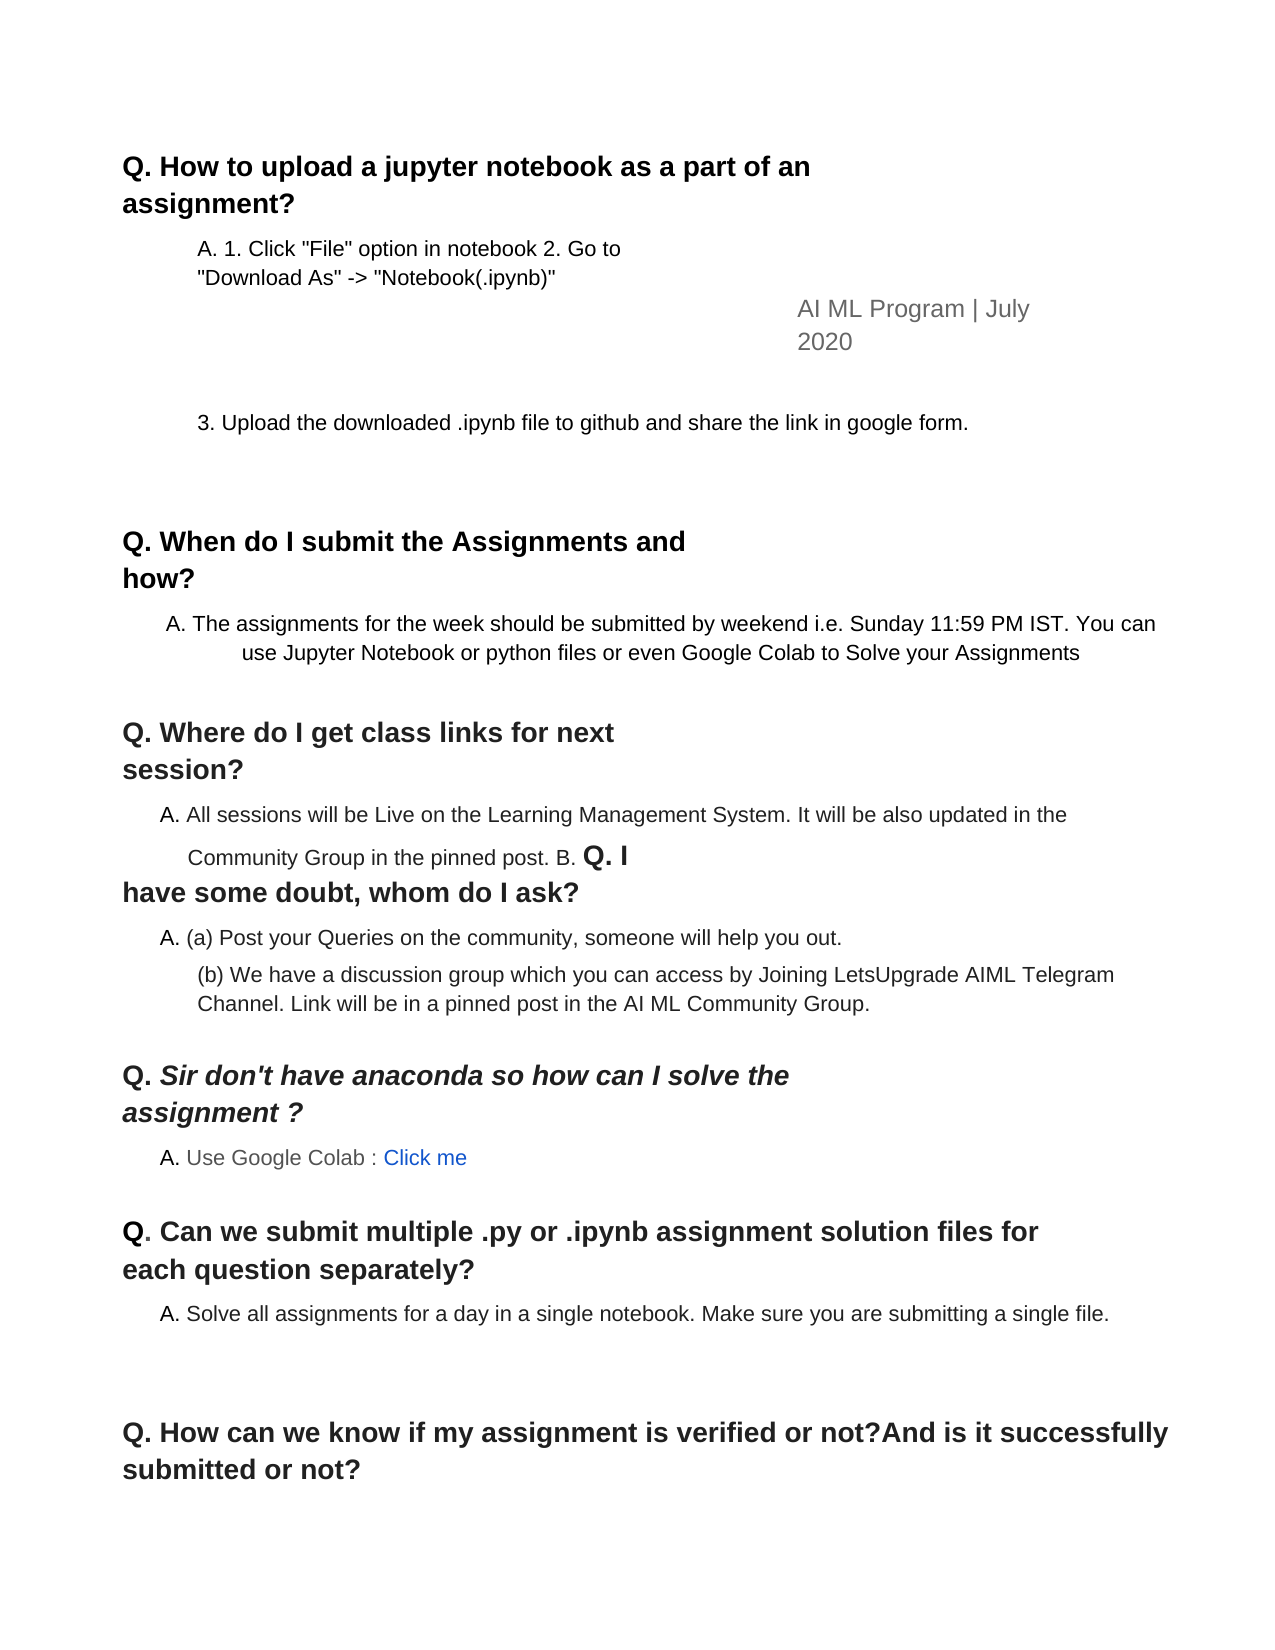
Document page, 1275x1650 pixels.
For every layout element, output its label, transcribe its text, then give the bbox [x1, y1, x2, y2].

text Community Group in the pinned post. B. Q. I have some doubt, whom do I ask? [122, 839, 632, 909]
text AI ML Program | July 2020 [797, 294, 1092, 356]
text A. Use Google Colab : Click me [159, 1144, 491, 1170]
text A. 1. Click "File" option in notebook 2. Go to "Download As" -> "Notebook(.ipynb)" [197, 236, 660, 290]
text Q. Sir don't have anaconda so how can I solve the assignment ? [122, 1059, 978, 1128]
text (b) We have a discussion group which you can access by Joining LetsUpgrade AIML Telegram Channel. Link will be in a pinned post in the AI ML Community Group. [197, 962, 1164, 1016]
text Q. Where do I get class links for next session? [122, 716, 743, 785]
text A. The assignments for the week should be submitted by weekend i.e. Sunday 11:59 PM IST. You can use Jupyter Notebook or python files or even Google Colab to Solve your Assignments [159, 611, 1163, 665]
text A. (a) Post your Queries on the community, someone will help you out. [159, 925, 884, 950]
text A. Solve all assignments for a day in a single notebook. Make sure you are submitting a single file. [159, 1301, 1164, 1326]
text 3. Upload the downloaded .ipynb file to github and share the link in google form. [197, 410, 1006, 435]
text A. All sessions will be Live on the Learning Management System. It will be also updated in the [159, 802, 1119, 827]
text Q. How to upload a jupyter notebook as a part of an assignment? [122, 150, 992, 219]
text Q. How can we know if my assignment is verified or not?And is it successfully submitted or not? [122, 1416, 1176, 1486]
text Q. When do I submit the Assignments and how? [122, 525, 767, 595]
text Q. Can we submit multiple .py or .ipynb assignment solution files for each question separately? [122, 1215, 1111, 1285]
